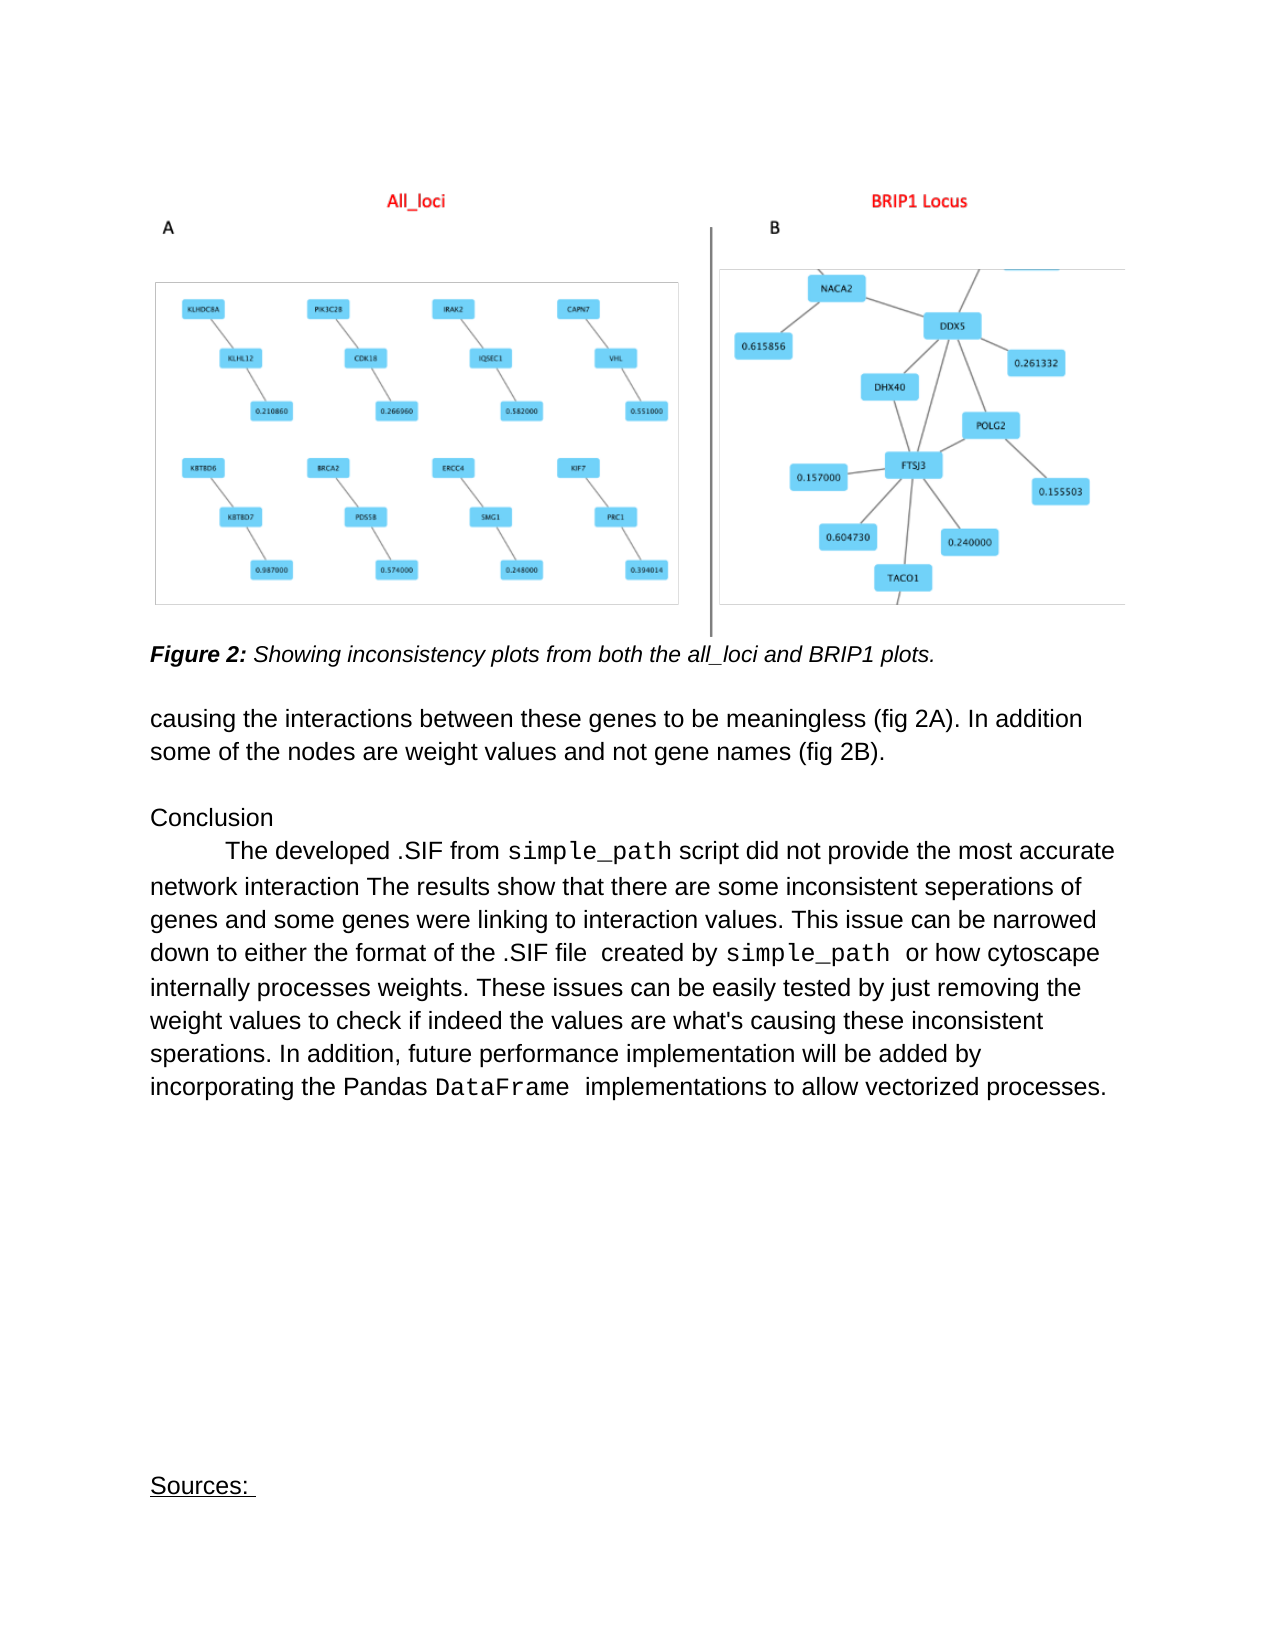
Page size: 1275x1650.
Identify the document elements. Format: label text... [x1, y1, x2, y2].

text The developed .SIF from simple_path script did not provide the most accurate network interaction The results show that there are some inconsistent seperations of genes and some genes were linking to interaction values. This issue can be narrowed down to either the format of the .SIF file created by simple_path or how cytoscape internally processes weights. These issues can be easily tested by just removing the weight values to check if indeed the values are what's causing these inconsistent sperations. In addition, future performance implementation will be added by incorporating the Pandas DataFrame implementations to allow vectorized processes. [150, 836, 1125, 1103]
picture [150, 183, 1125, 638]
text causing the interactions between these genes to be meaningless (fig 2A). In addition some of the nodes are weight values and not gene names (fig 2B). [150, 704, 1125, 766]
text Figure 2: Showing inconsistency plots from both the all_loci and BRIP1 plots. [150, 641, 1125, 667]
text Conclusion [150, 803, 1125, 832]
text Sources: [150, 1471, 1125, 1499]
